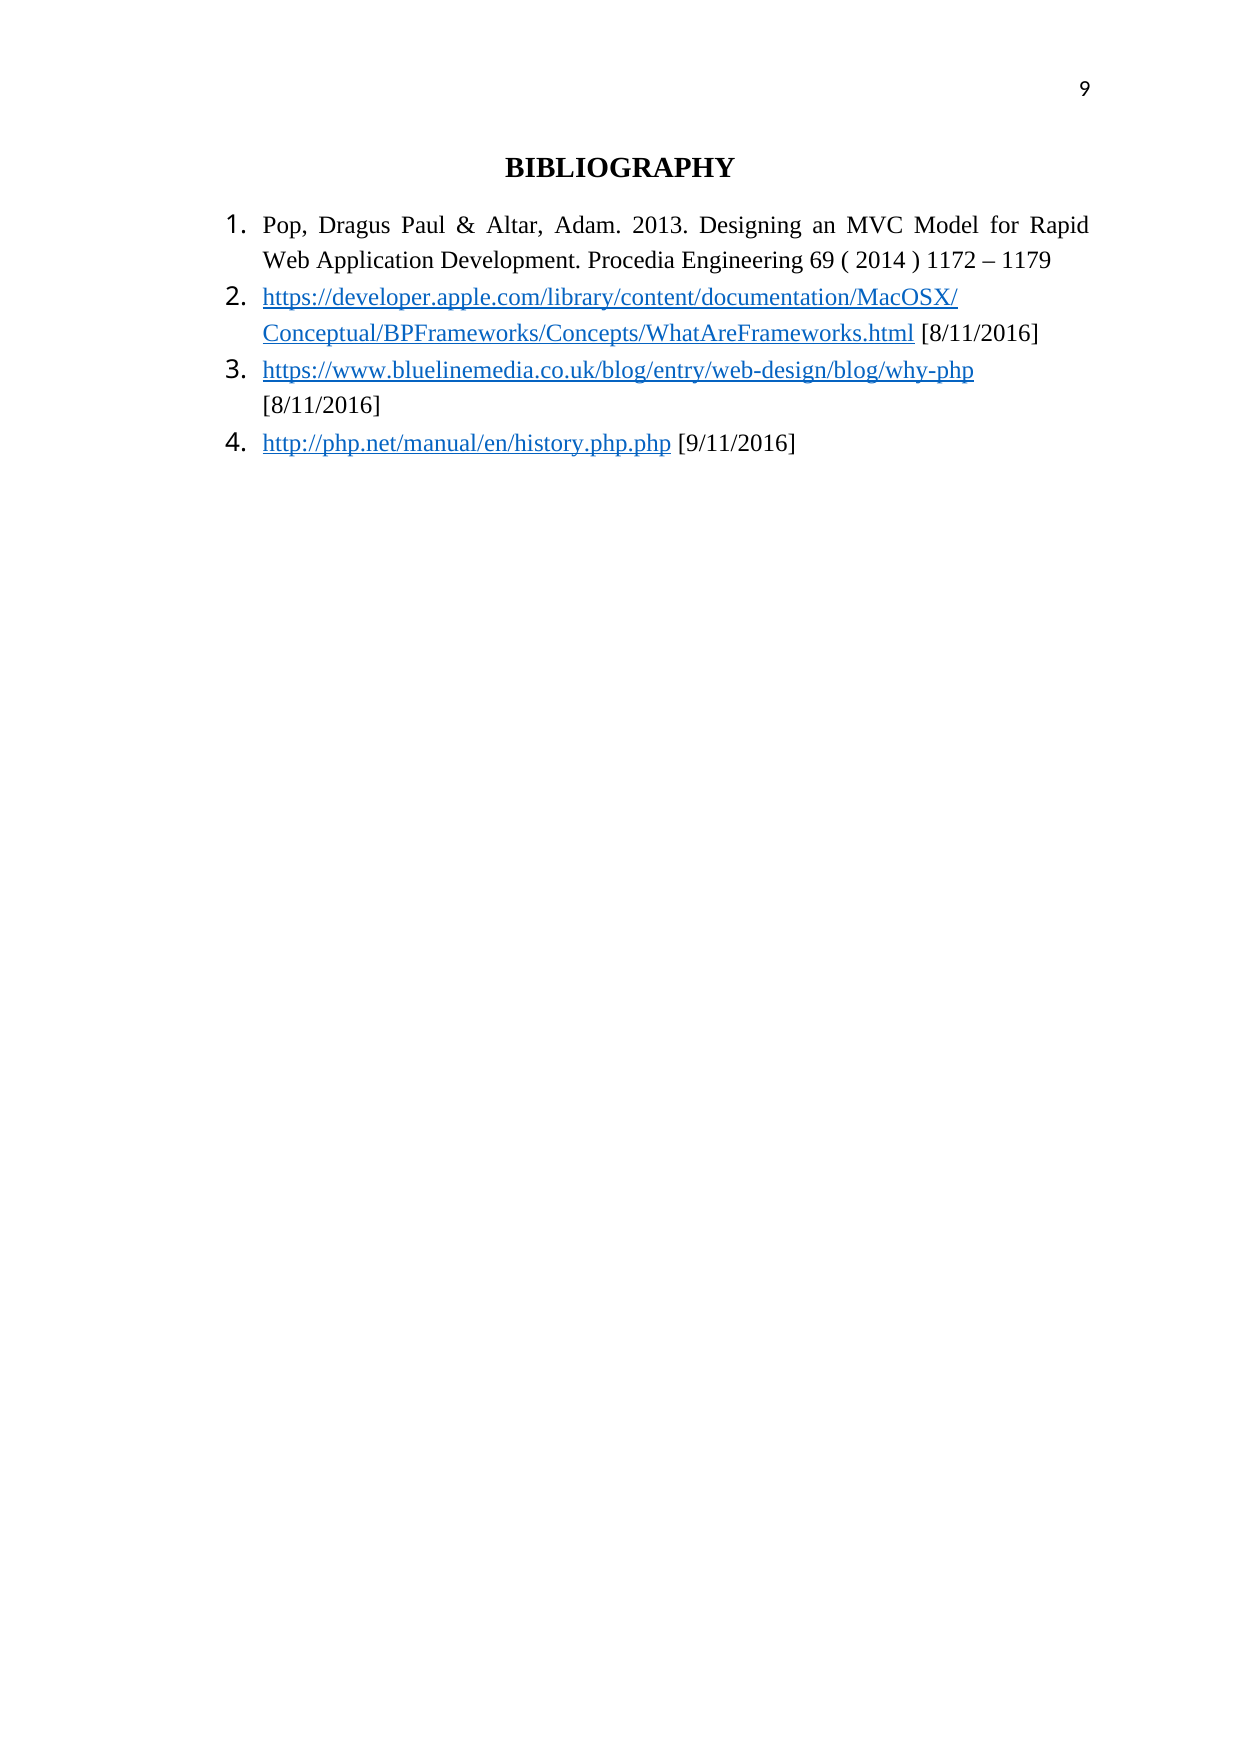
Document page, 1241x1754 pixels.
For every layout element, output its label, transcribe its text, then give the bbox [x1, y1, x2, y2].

list https://www.bluelinemedia.co.uk/blog/entry/web-design/blog/why-php [8/11/2016] [225, 351, 1090, 419]
list https://developer.apple.com/library/content/documentation/MacOSX/Conceptual/BPFrameworks/Concepts/WhatAreFrameworks.html [8/11/2016] [225, 278, 1090, 347]
list http://php.net/manual/en/history.php.php [9/11/2016] [225, 424, 1090, 459]
text BIBLIOGRAPHY [150, 150, 1090, 183]
list Pop, Dragus Paul & Altar, Adam. 2013. Designing an MVC Model for Rapid Web Application Development. Procedia Engineering 69 ( 2014 ) 1172 – 1179 [225, 205, 1090, 274]
